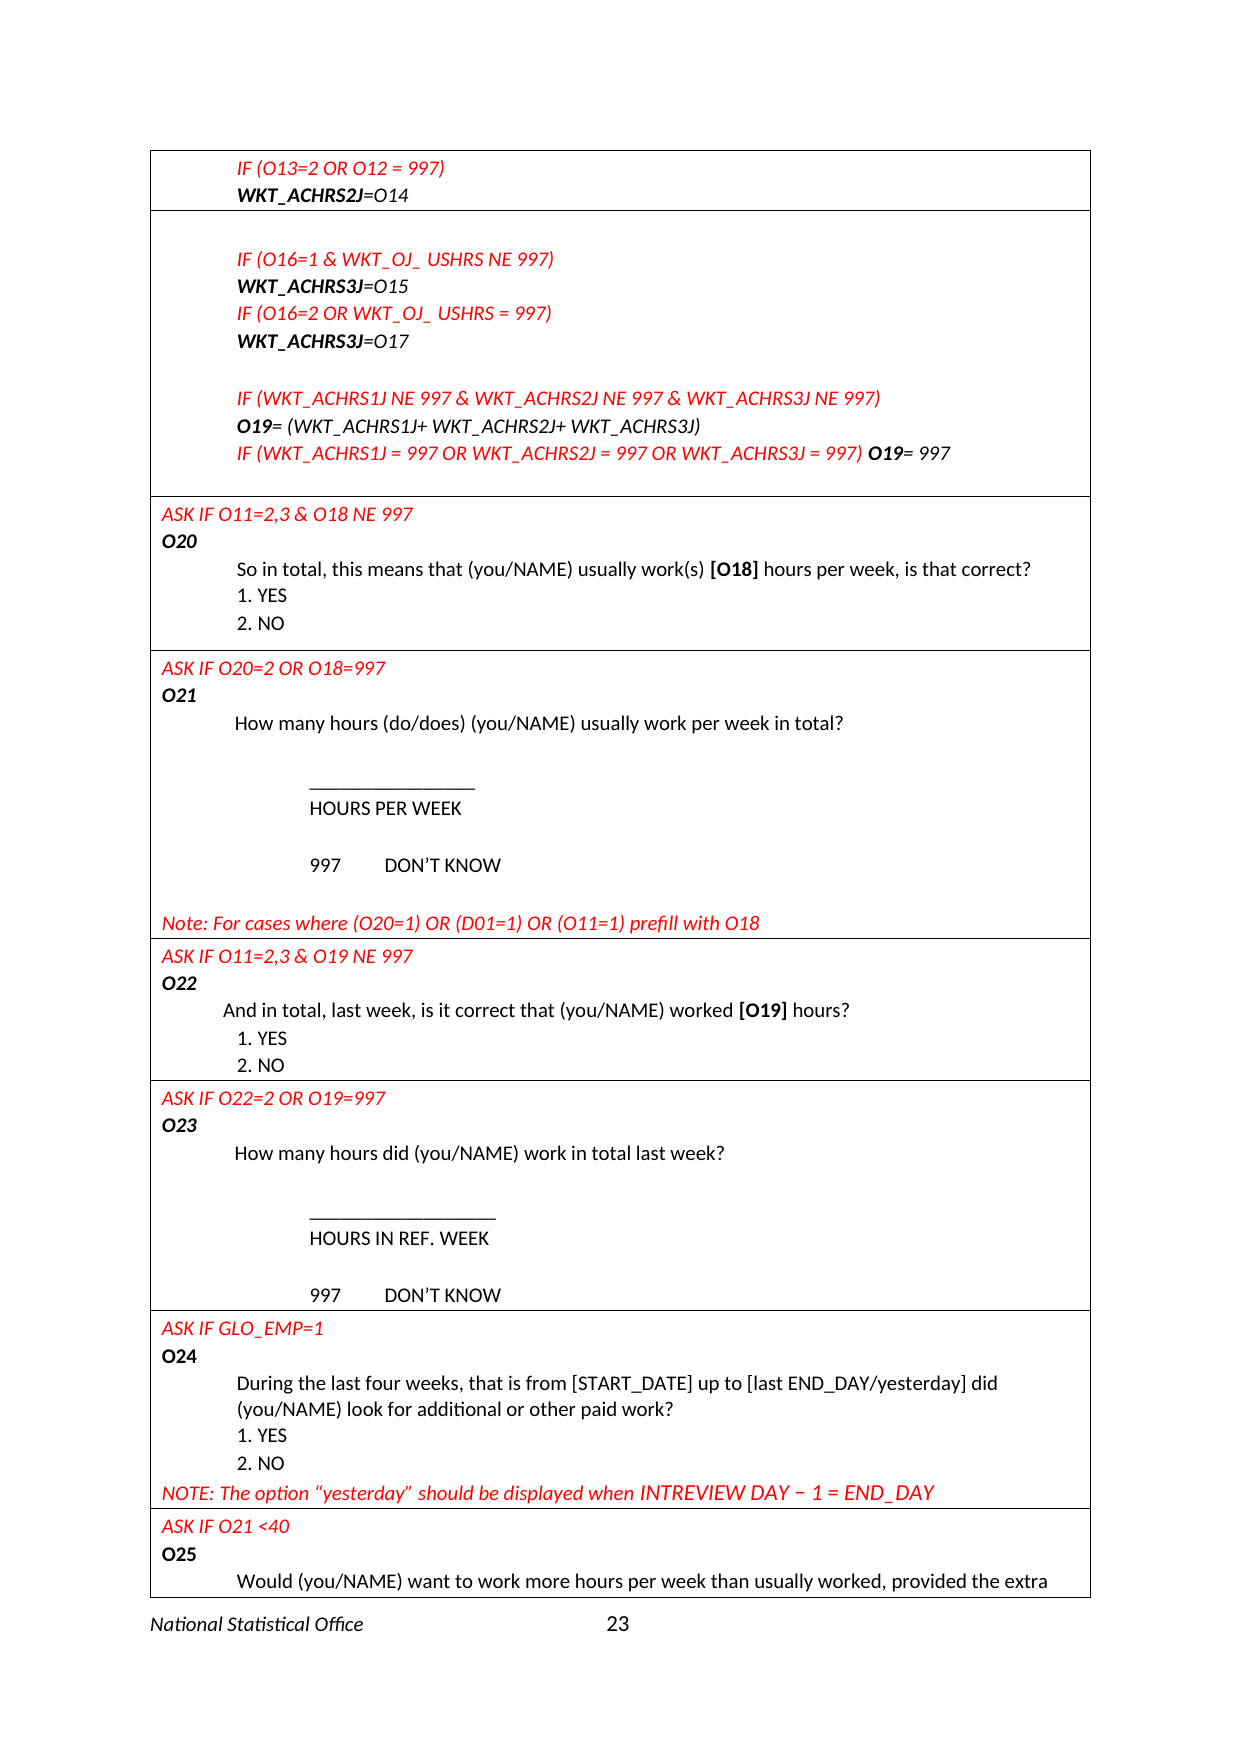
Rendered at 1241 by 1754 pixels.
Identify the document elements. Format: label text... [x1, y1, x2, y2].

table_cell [151, 151, 1090, 210]
table_cell ASK IF O11=2,3 & O19 NE 997 O22 And in total, last week, is it correct that (you/NAME) worked [O19] hours? YES NO [151, 939, 1090, 1080]
table_cell ASK IF O22=2 OR O19=997 O23 How many hours did (you/NAME) work in total last week? __________________ HOURS IN REF. WEEK 997 DON’T KNOW [151, 1081, 1090, 1310]
table_cell IF (O16=1 & WKT_OJ_ USHRS NE 997) WKT_ACHRS3J=O15 IF (O16=2 OR WKT_OJ_ USHRS = 997) WKT_ACHRS3J=O17 IF (WKT_ACHRS1J NE 997 & WKT_ACHRS2J NE 997 & WKT_ACHRS3J NE 997) O19= (WKT_ACHRS1J+ WKT_ACHRS2J+ WKT_ACHRS3J) IF (WKT_ACHRS1J = 997 OR WKT_ACHRS2J = 997 OR WKT_ACHRS3J = 997) O19= 997 [151, 211, 1090, 496]
table_cell ASK IF O20=2 OR O18=997 O21 How many hours (do/does) (you/NAME) usually work per week in total? ________________ HOURS PER WEEK 997 DON’T KNOW Note: For cases where (O20=1) OR (D01=1) OR (O11=1) prefill with O18 [151, 651, 1090, 938]
table_cell ASK IF O11=2,3 & O18 NE 997 O20 So in total, this means that (you/NAME) usually work(s) [O18] hours per week, is that correct? YES NO [151, 497, 1090, 649]
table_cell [151, 1509, 1090, 1597]
table_cell ASK IF GLO_EMP=1 O24 During the last four weeks, that is from [START_DATE] up to [last END_DAY/yesterday] did (you/NAME) look for additional or other paid work? YES NO NOTE: The option “yesterday” should be displayed when INTREVIEW DAY − 1 = END_DAY [151, 1311, 1090, 1508]
